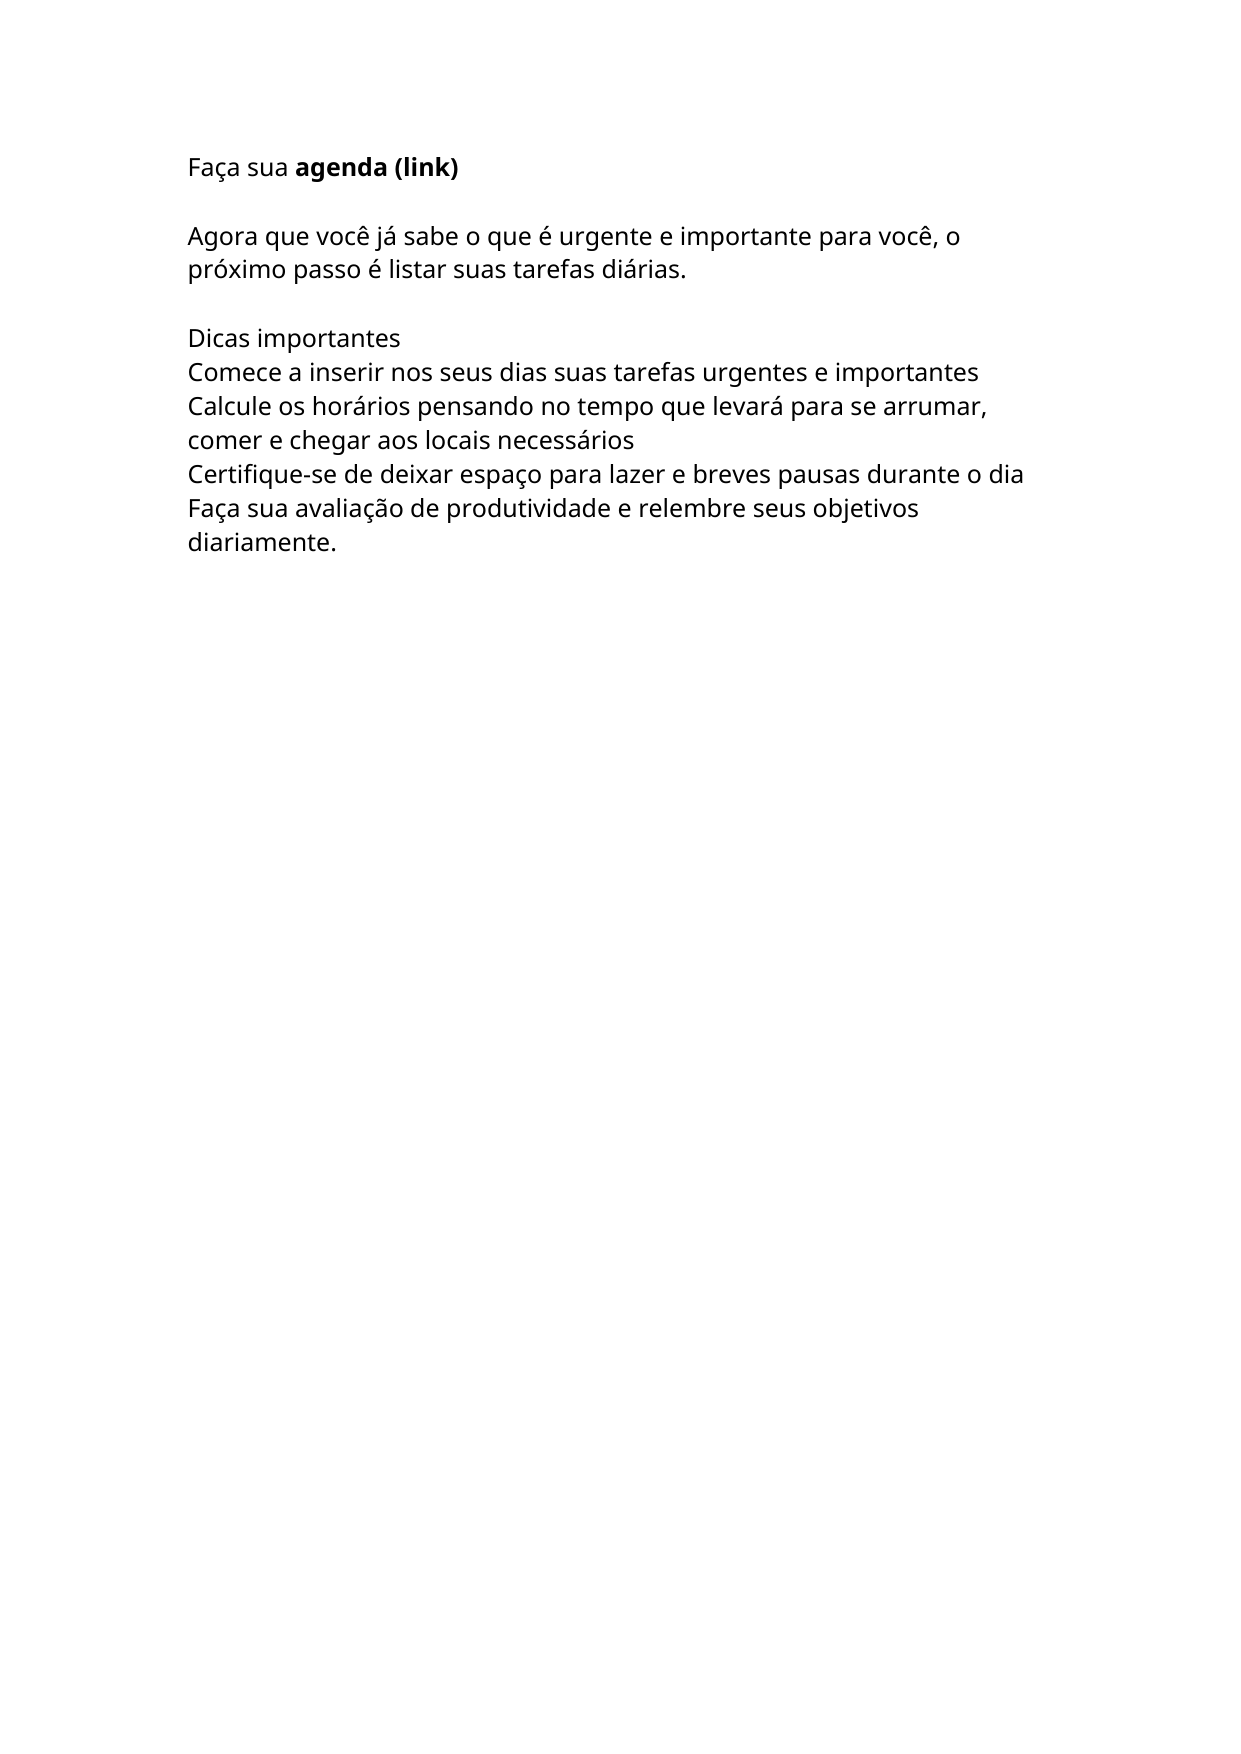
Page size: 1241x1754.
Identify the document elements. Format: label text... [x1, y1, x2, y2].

list Comece a inserir nos seus dias suas tarefas urgentes e importantes [187, 354, 1053, 388]
list Calcule os horários pensando no tempo que levará para se arrumar, comer e chegar aos locais necessários [187, 388, 1053, 457]
list Faça sua agenda (link) [187, 150, 1053, 184]
list Dicas importantes [187, 320, 1053, 354]
list Certifique-se de deixar espaço para lazer e breves pausas durante o dia [187, 457, 1053, 491]
list Faça sua avaliação de produtividade e relembre seus objetivos diariamente. [187, 491, 1053, 559]
list Agora que você já sabe o que é urgente e importante para você, o próximo passo é listar suas tarefas diárias. [187, 218, 1053, 286]
